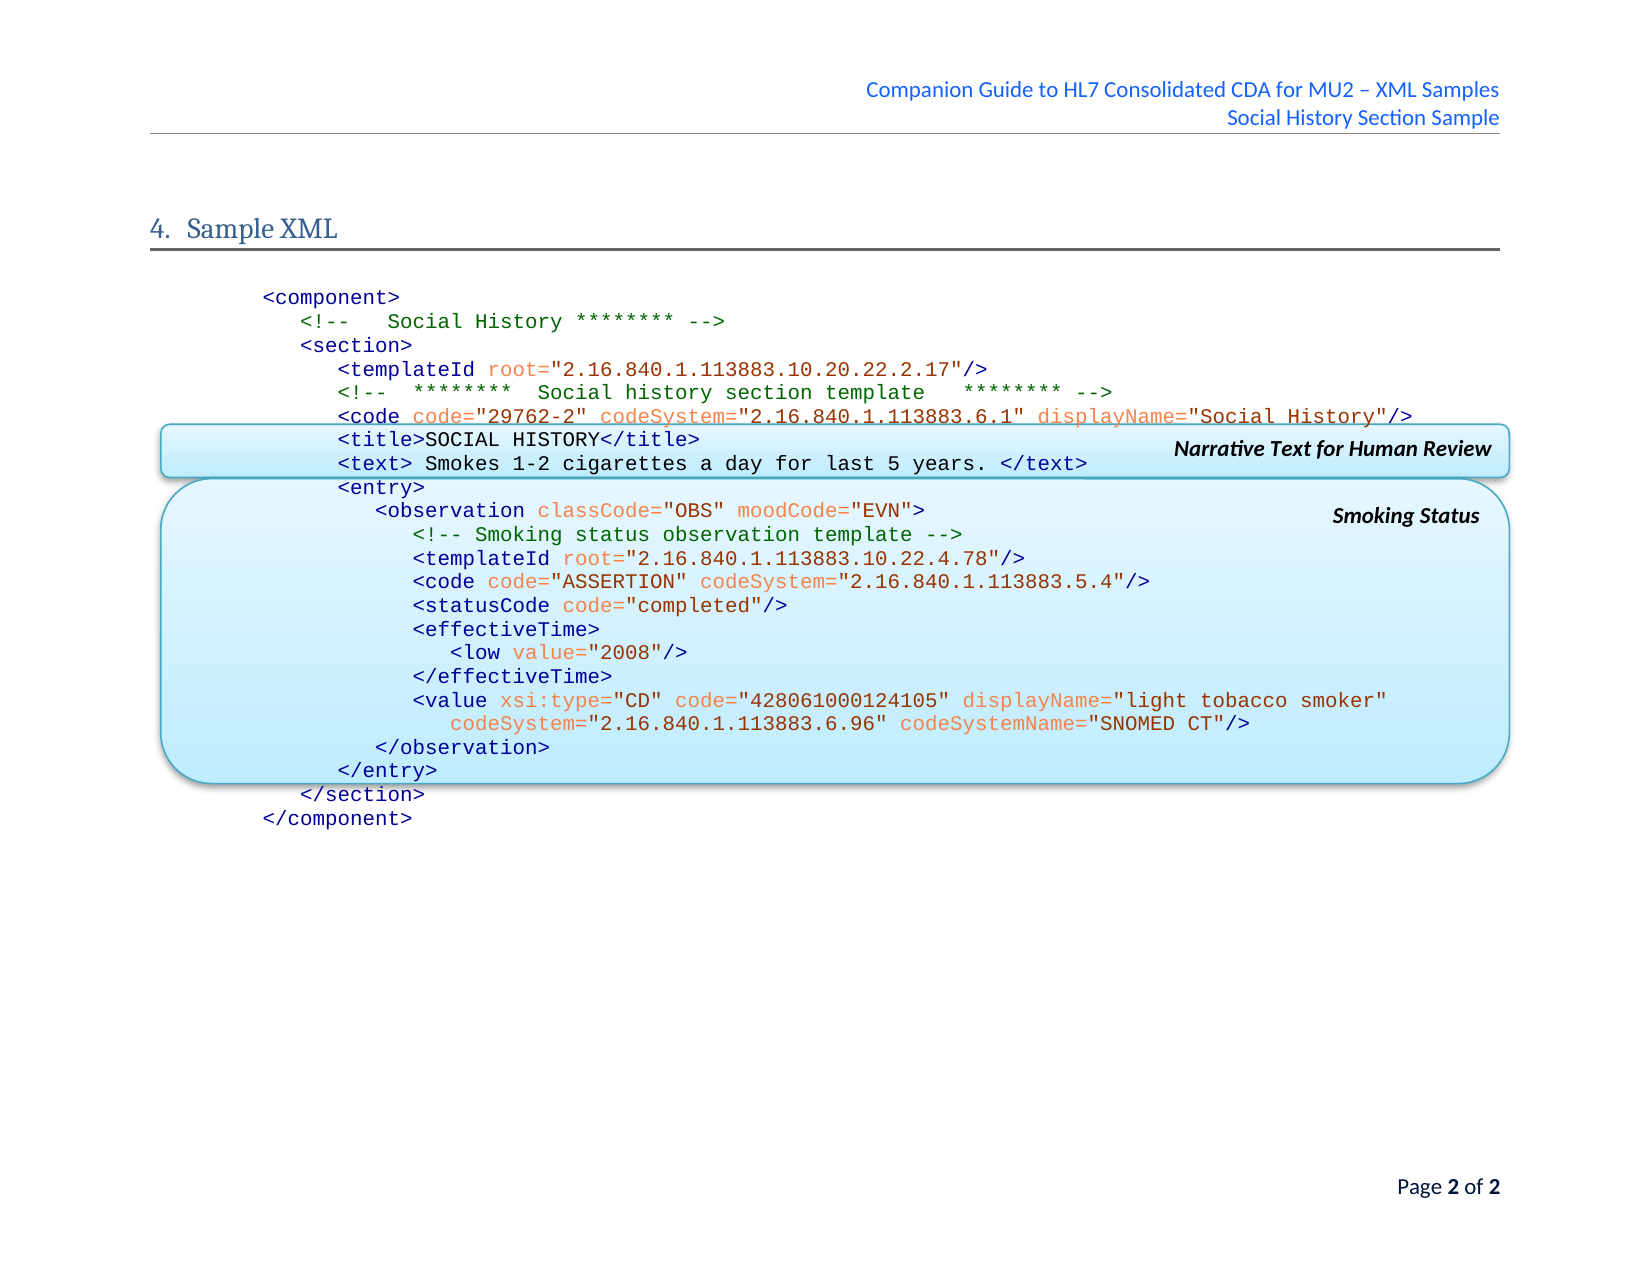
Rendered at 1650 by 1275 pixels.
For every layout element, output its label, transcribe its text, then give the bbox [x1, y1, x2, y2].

text <component> <!-- Social History ******** --> <section> <templateId root="2.16.840.1.113883.10.20.22.2.17"/> <!-- ******** Social history section template ******** --> <code code="29762-2" codeSystem="2.16.840.1.113883.6.1" displayName="Social History"/> <title>SOCIAL HISTORY</title> <text> Smokes 1-2 cigarettes a day for last 5 years. </text> <entry> <observation classCode="OBS" moodCode="EVN"> <!-- Smoking status observation template --> <templateId root="2.16.840.1.113883.10.22.4.78"/> <code code="ASSERTION" codeSystem="2.16.840.1.113883.5.4"/> <statusCode code="completed"/> <effectiveTime> <low value="2008"/> </effectiveTime> <value xsi:type="CD" code="428061000124105" displayName="light tobacco smoker" codeSystem="2.16.840.1.113883.6.96" codeSystemName="SNOMED CT"/> </observation> </entry> </section> </component> [150, 288, 1500, 831]
subtitle Sample XML [150, 212, 1500, 248]
